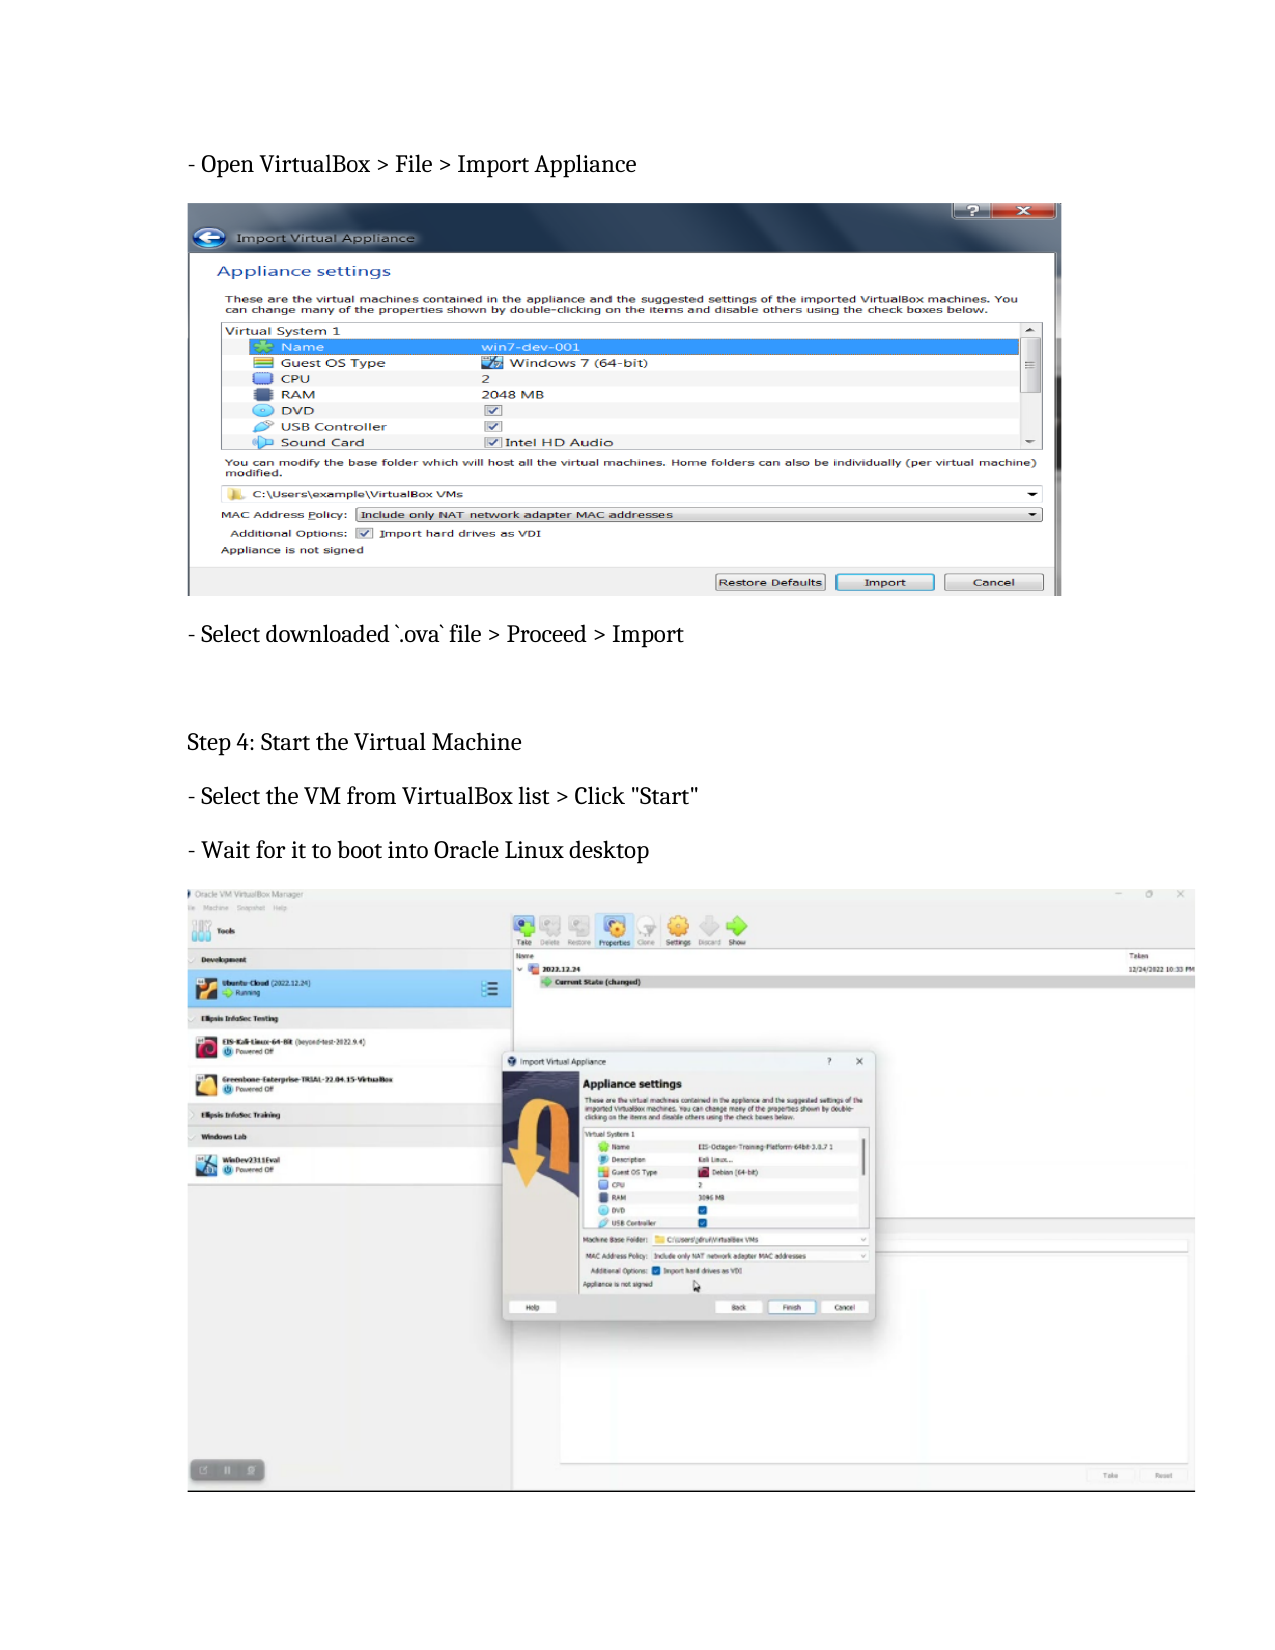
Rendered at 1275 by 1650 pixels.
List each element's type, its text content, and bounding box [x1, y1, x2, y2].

text - Select downloaded `.ova` file > Proceed > Import [187, 620, 1087, 649]
text - Open VirtualBox > File > Import Appliance [187, 150, 1087, 179]
text Step 4: Start the Virtual Machine [187, 728, 1087, 757]
text - Wait for it to boot into Oracle Linux desktop [187, 836, 1087, 864]
picture [187, 889, 1196, 1492]
picture [187, 203, 1062, 596]
text - Select the VM from VirtualBox list > Click "Start" [187, 782, 1087, 811]
